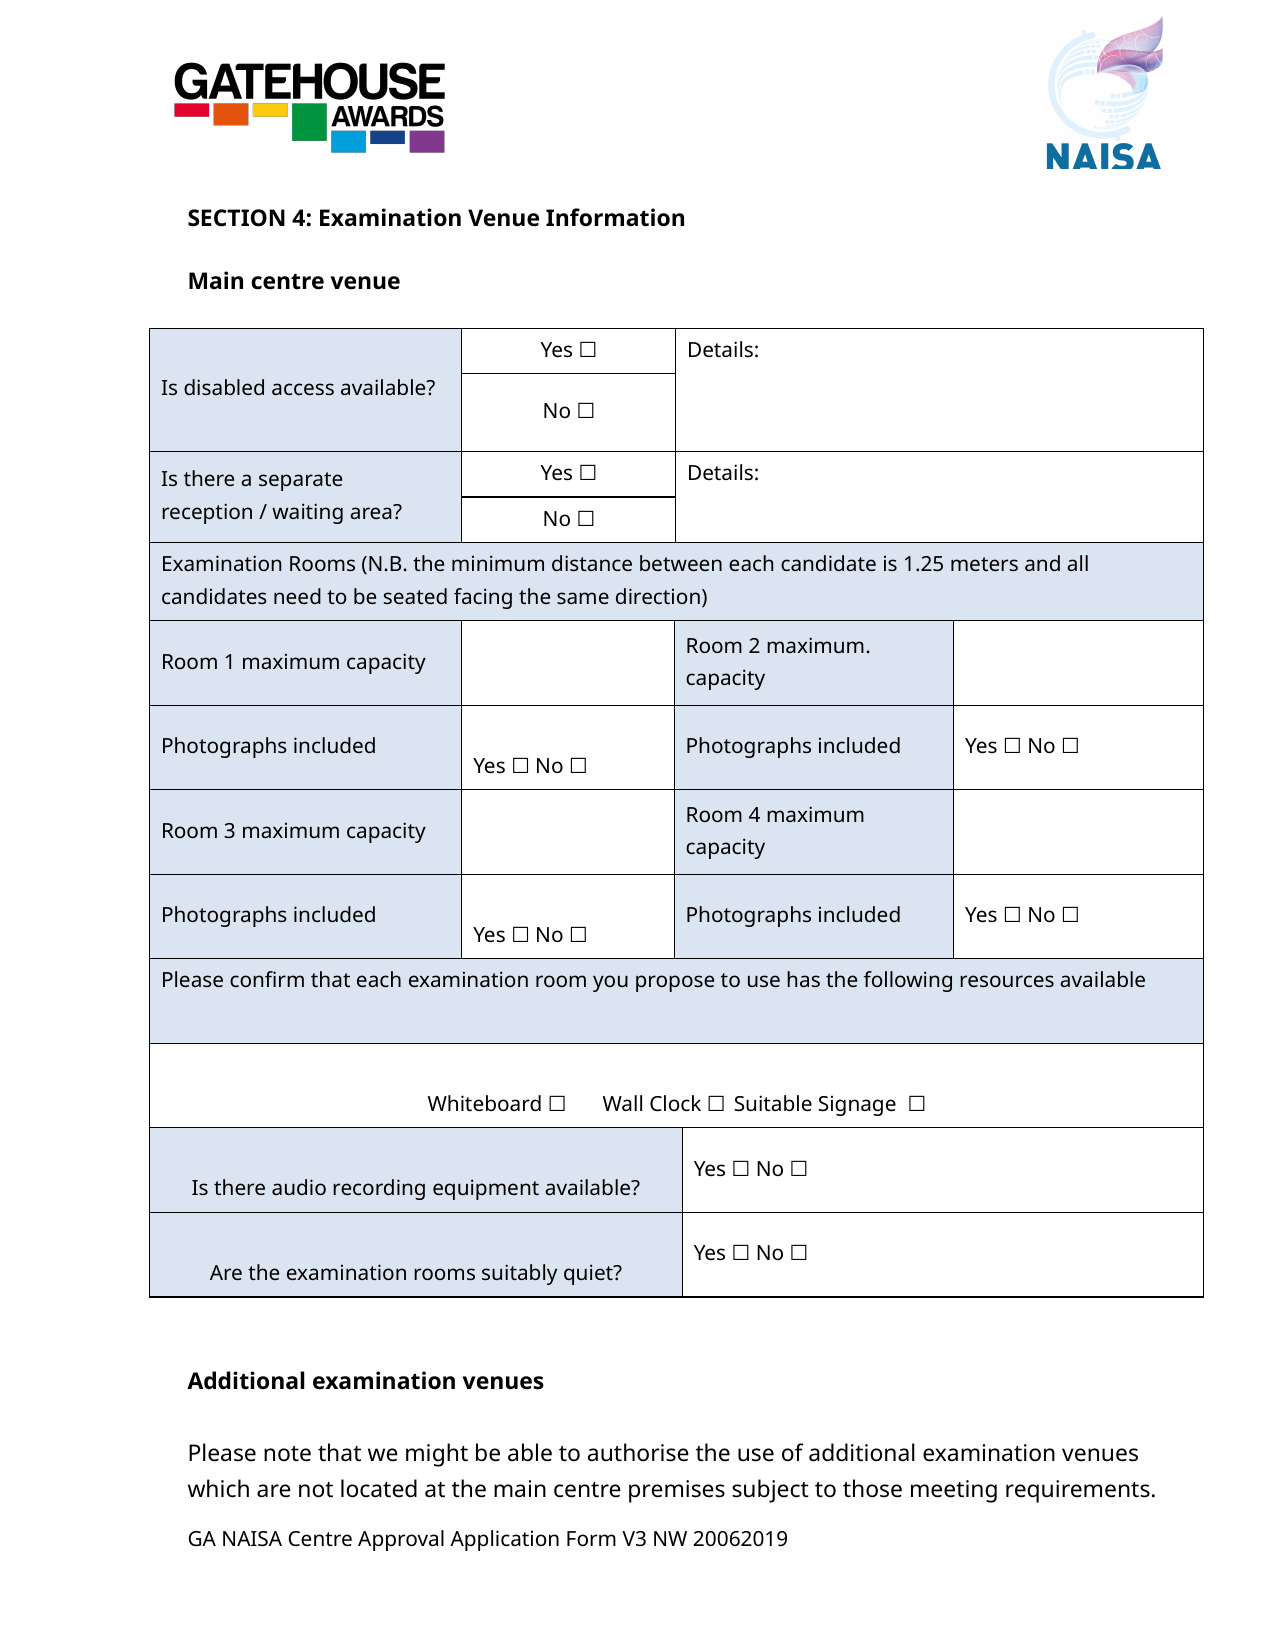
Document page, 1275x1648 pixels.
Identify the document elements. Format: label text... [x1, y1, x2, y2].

table_cell Photographs included [150, 875, 461, 958]
table_cell Room 3 maximum capacity [150, 790, 461, 874]
list Please note that we might be able to authorise the use of additional examination venues which are not located at the main centre premises subject to those meeting requirements. [187, 1437, 1166, 1504]
table_cell [462, 790, 674, 874]
picture [1046, 15, 1163, 169]
table_cell Photographs included [675, 706, 953, 789]
table_cell Room 1 maximum capacity [150, 621, 461, 705]
table_header Yes [462, 329, 675, 373]
table_cell Yes [462, 452, 675, 496]
table_cell Details: [676, 452, 1203, 542]
table_cell Yes No [462, 706, 674, 789]
table_cell Yes No [954, 875, 1203, 958]
table_cell Examination Rooms (N.B. the minimum distance between each candidate is 1.25 meters and all candidates need to be seated facing the same direction) [150, 543, 1203, 620]
picture [167, 55, 449, 156]
table_cell [954, 621, 1203, 705]
list Main centre venue [187, 265, 1166, 296]
table_header Details: [676, 329, 1203, 451]
table_cell Please confirm that each examination room you propose to use has the following resources available [150, 959, 1203, 1043]
table_cell Is there a separate reception / waiting area? [150, 452, 461, 542]
table_cell No [462, 498, 675, 542]
list SECTION 4: Examination Venue Information [187, 202, 1166, 234]
table_header Is disabled access available? [150, 329, 461, 451]
table_cell Whiteboard Wall Clock Suitable Signage [150, 1044, 1203, 1127]
table_cell Photographs included [150, 706, 461, 789]
table_cell Yes No [683, 1128, 1203, 1212]
list Additional examination venues [187, 1365, 1166, 1396]
table_cell Yes No [683, 1213, 1203, 1296]
table_cell Room 2 maximum. capacity [675, 621, 953, 705]
table_cell [462, 621, 674, 705]
table_cell Yes No [954, 706, 1203, 789]
table_cell [954, 790, 1203, 874]
table_cell Room 4 maximum capacity [675, 790, 953, 874]
table_cell Are the examination rooms suitably quiet? [150, 1213, 682, 1296]
table_cell Yes No [462, 875, 674, 958]
table_cell Is there audio recording equipment available? [150, 1128, 682, 1212]
table_cell Photographs included [675, 875, 953, 958]
table_cell No [462, 374, 675, 451]
